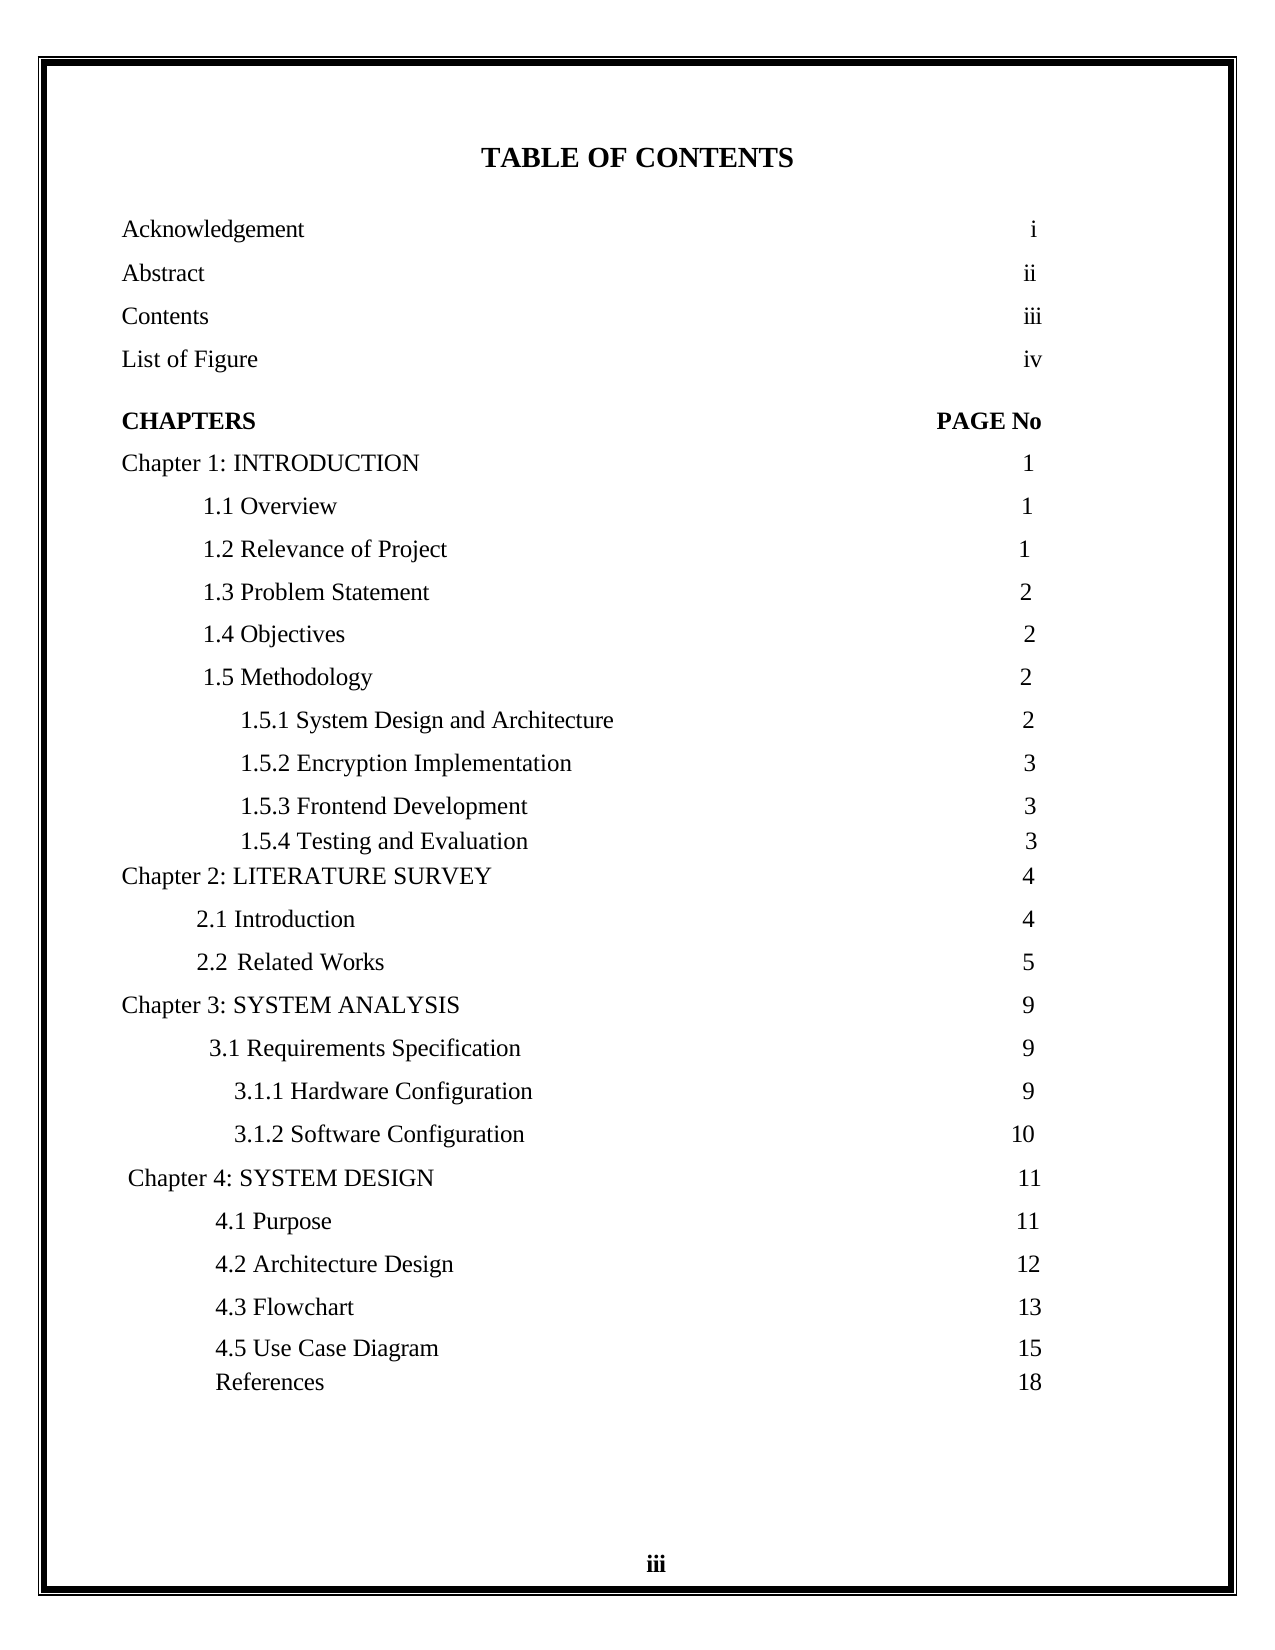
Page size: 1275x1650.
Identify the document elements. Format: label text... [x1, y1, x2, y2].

table_cell 1.1 Overview [116, 485, 812, 527]
table_cell 1 [813, 485, 1052, 527]
table_cell 1.5 Methodology [116, 656, 812, 698]
table_cell 1.2 Relevance of Project [116, 528, 812, 570]
table_cell 3.1 Requirements Specification [116, 1027, 812, 1070]
table_cell 2 [813, 699, 1052, 741]
table_cell 11 [813, 1199, 1052, 1242]
table_cell 4 [813, 898, 1052, 941]
table_cell 1 [813, 442, 1052, 484]
text TABLE OF CONTENTS [112, 140, 1163, 174]
table_cell PAGE No [813, 390, 1052, 442]
table_cell Chapter 4: SYSTEM DESIGN [116, 1156, 812, 1199]
table_cell 11 [813, 1156, 1052, 1199]
table_cell 15 18 [813, 1329, 1052, 1396]
table_cell 4 [813, 855, 1052, 898]
table_cell 9 [813, 984, 1052, 1027]
table_cell 1.4 Objectives [116, 613, 812, 656]
table_cell Chapter 1: INTRODUCTION [116, 442, 812, 484]
table_cell CHAPTERS [116, 390, 812, 442]
table_cell 10 [813, 1113, 1052, 1156]
table_cell 9 [813, 1070, 1052, 1113]
table_cell 5 [813, 941, 1052, 984]
table_cell 4.5 Use Case Diagram References [116, 1329, 812, 1396]
table_cell 1.5.2 Encryption Implementation [116, 741, 812, 784]
table_header i ii iii iv [813, 215, 1052, 390]
table_cell 9 [813, 1027, 1052, 1070]
table_cell 2.2 Related Works [116, 941, 812, 984]
table_cell 3 [813, 741, 1052, 784]
table_cell 3.1.1 Hardware Configuration [116, 1070, 812, 1113]
table_cell 4.2 Architecture Design [116, 1242, 812, 1286]
table_cell 2 [813, 570, 1052, 613]
table_cell 1.3 Problem Statement [116, 570, 812, 613]
table_cell 1.5.1 System Design and Architecture [116, 699, 812, 741]
table_cell 2 [813, 656, 1052, 698]
table_cell 1.5.3 Frontend Development 1.5.4 Testing and Evaluation [116, 784, 812, 855]
table_cell 4.1 Purpose [116, 1199, 812, 1242]
table_cell Chapter 2: LITERATURE SURVEY [116, 855, 812, 898]
table_cell Chapter 3: SYSTEM ANALYSIS [116, 984, 812, 1027]
table_cell 3 3 [813, 784, 1052, 855]
table_cell 2.1 Introduction [116, 898, 812, 941]
table_header Acknowledgement Abstract Contents List of Figure [116, 215, 812, 390]
table_cell 1 [813, 528, 1052, 570]
table_cell 13 [813, 1286, 1052, 1329]
table_cell 12 [813, 1242, 1052, 1286]
table_cell 4.3 Flowchart [116, 1286, 812, 1329]
table_cell 2 [813, 613, 1052, 656]
table_cell 3.1.2 Software Configuration [116, 1113, 812, 1156]
